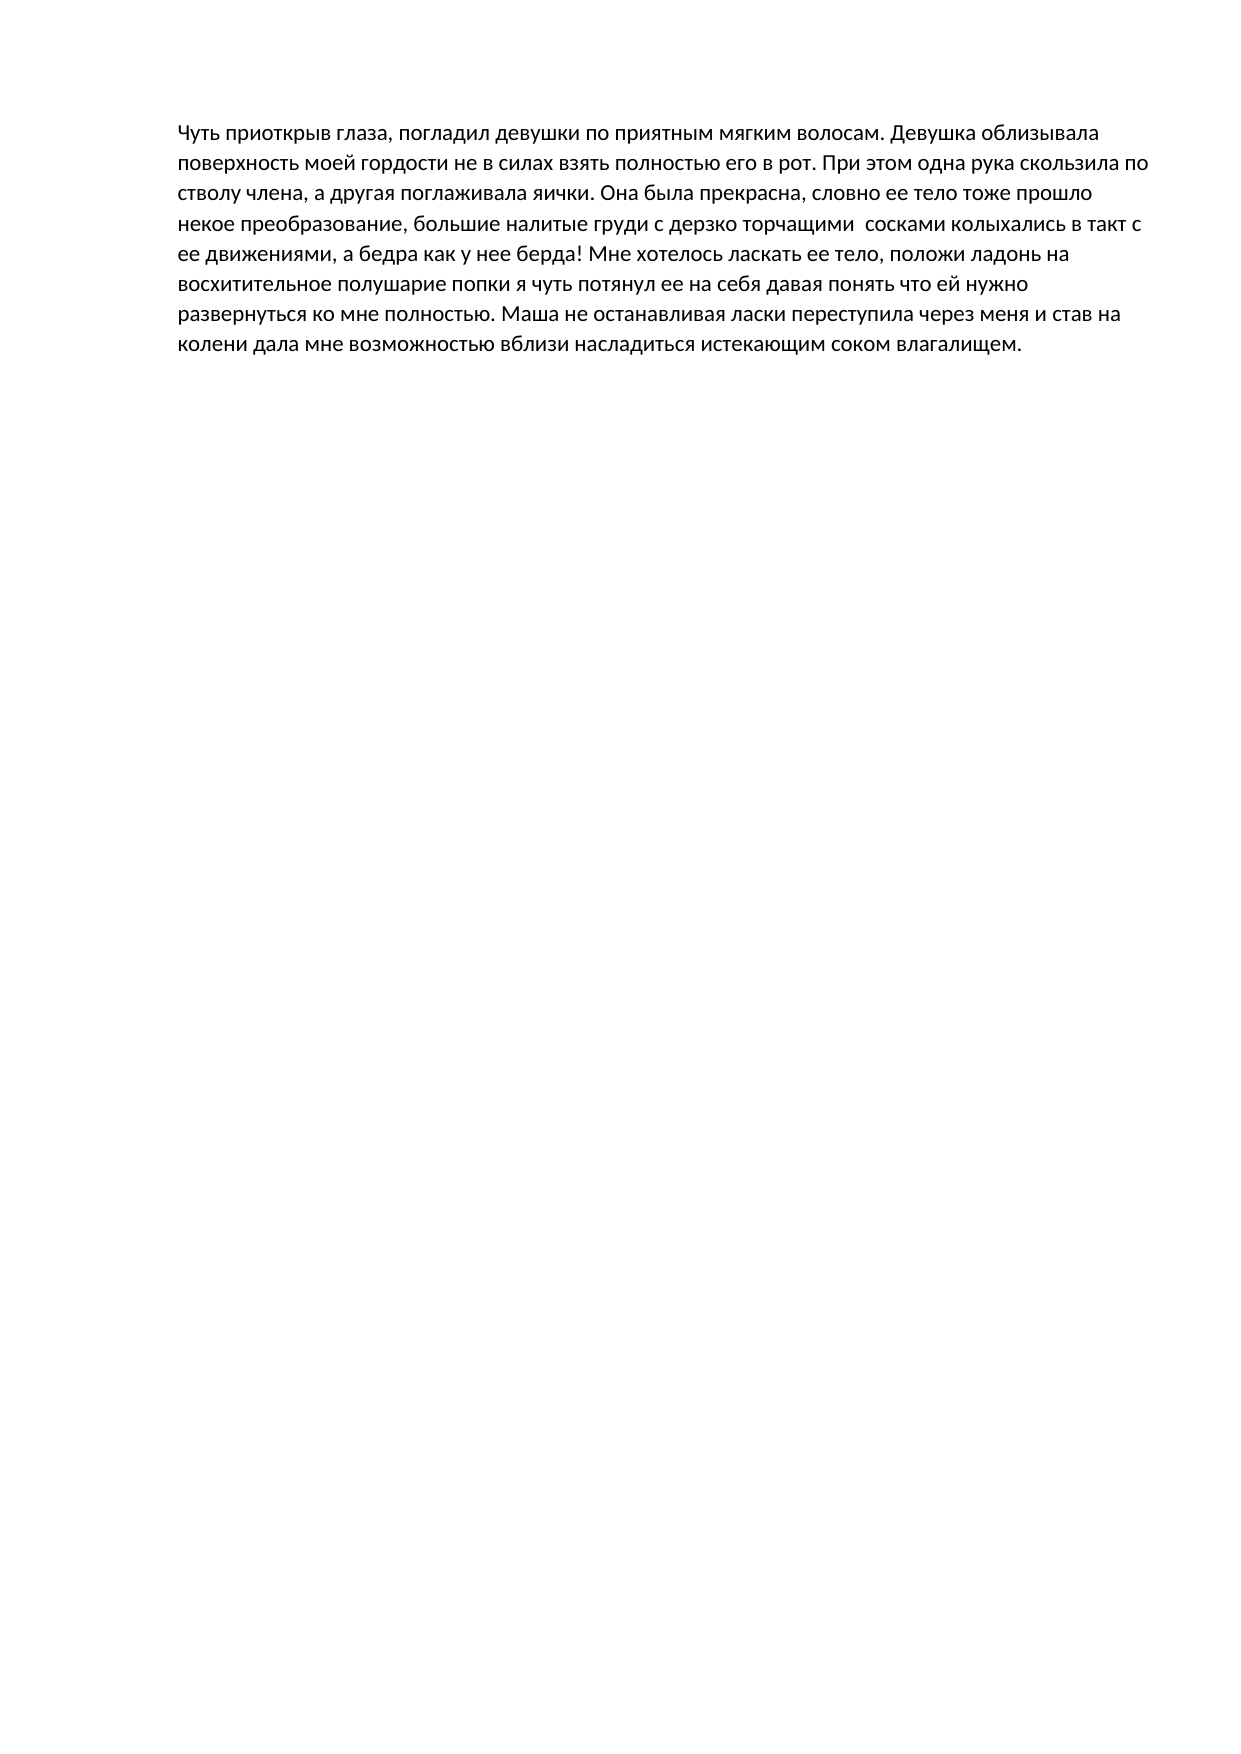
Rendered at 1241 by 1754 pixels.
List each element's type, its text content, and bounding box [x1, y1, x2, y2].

text Чуть приоткрыв глаза, погладил девушки по приятным мягким волосам. Девушка облизывала поверхность моей гордости не в силах взять полностью его в рот. При этом одна рука скользила по стволу члена, а другая поглаживала яички. Она была прекрасна, словно ее тело тоже прошло некое преобразование, большие налитые груди с дерзко торчащими сосками колыхались в такт с ее движениями, а бедра как у нее берда! Мне хотелось ласкать ее тело, положи ладонь на восхитительное полушарие попки я чуть потянул ее на себя давая понять что ей нужно развернуться ко мне полностью. Маша не останавливая ласки переступила через меня и став на колени дала мне возможностью вблизи насладиться истекающим соком влагалищем. [177, 118, 1152, 358]
